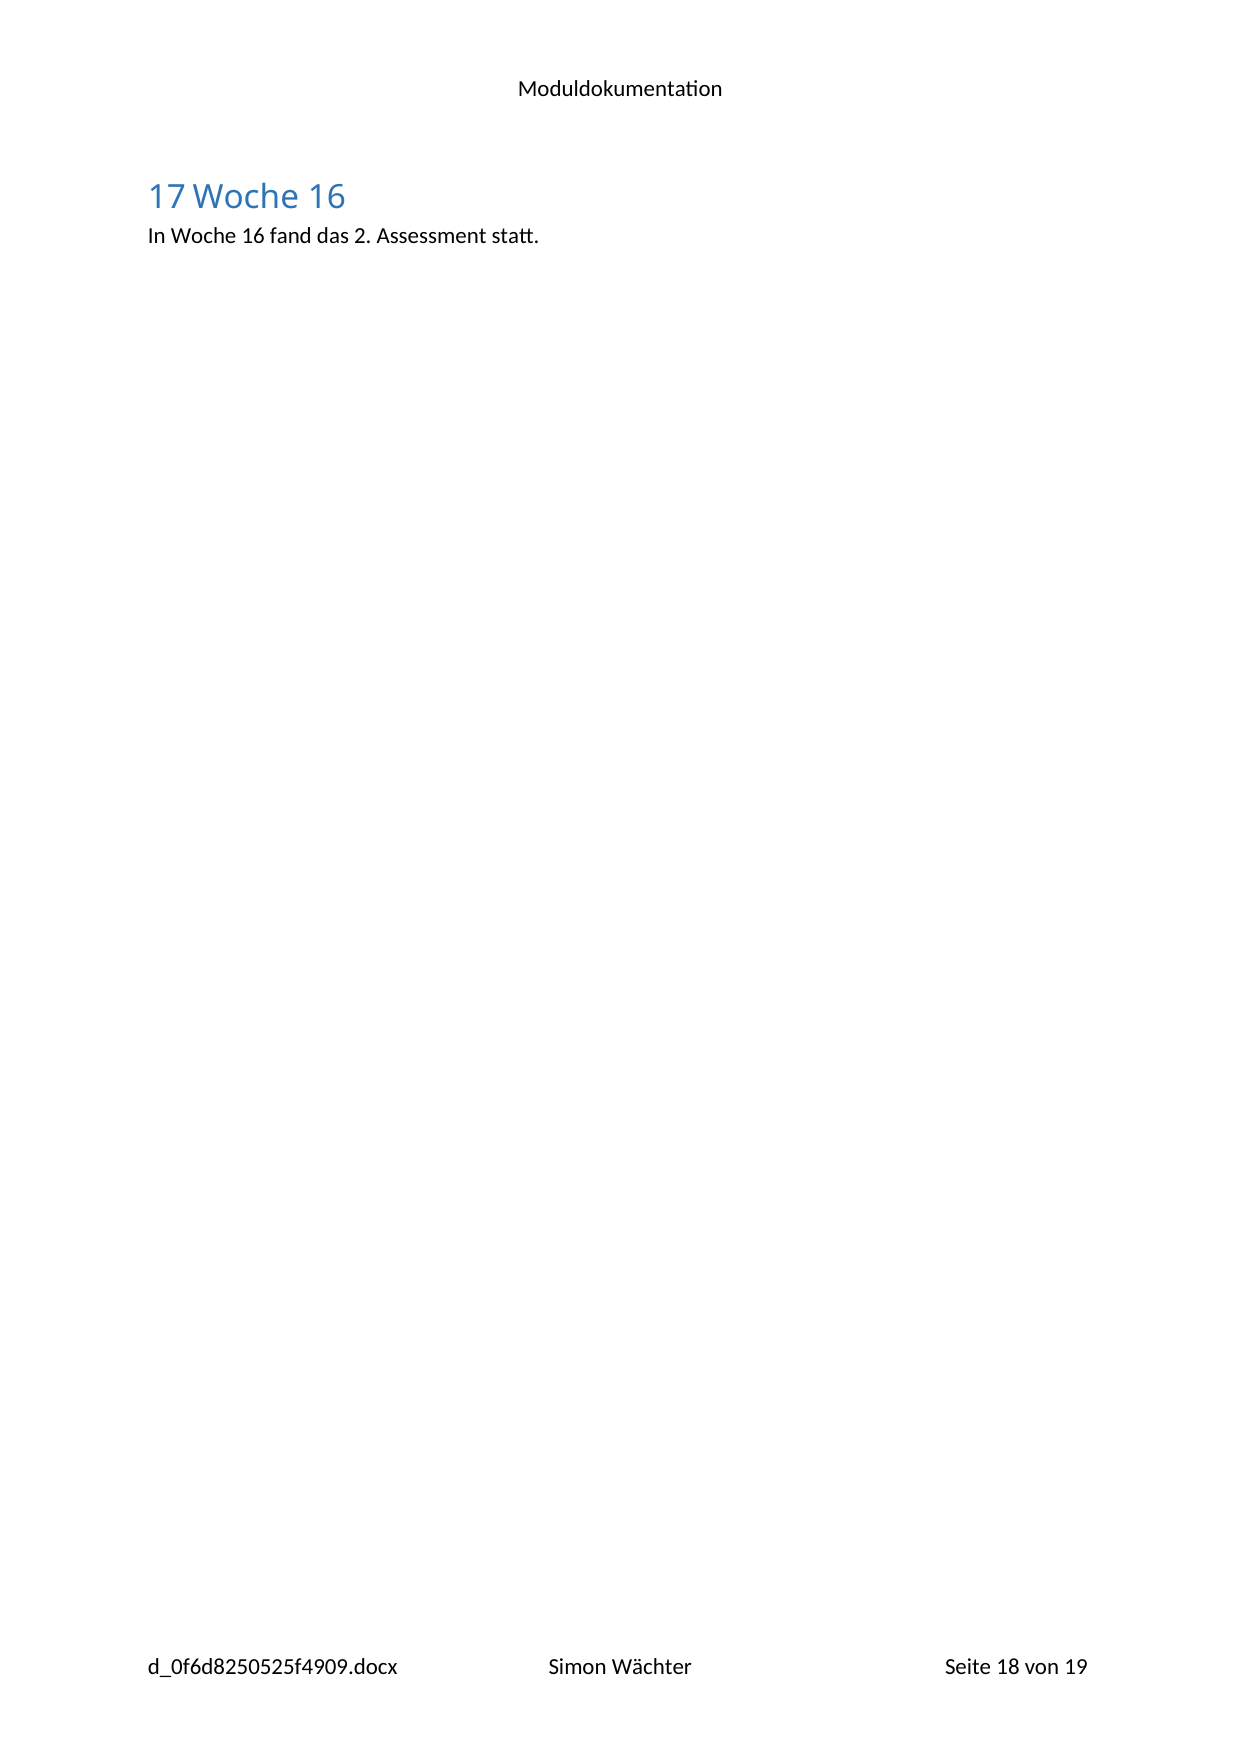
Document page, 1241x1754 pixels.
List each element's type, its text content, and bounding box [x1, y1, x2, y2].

text In Woche 16 fand das 2. Assessment statt. [148, 222, 1093, 249]
subtitle Woche 16 [148, 173, 1093, 218]
